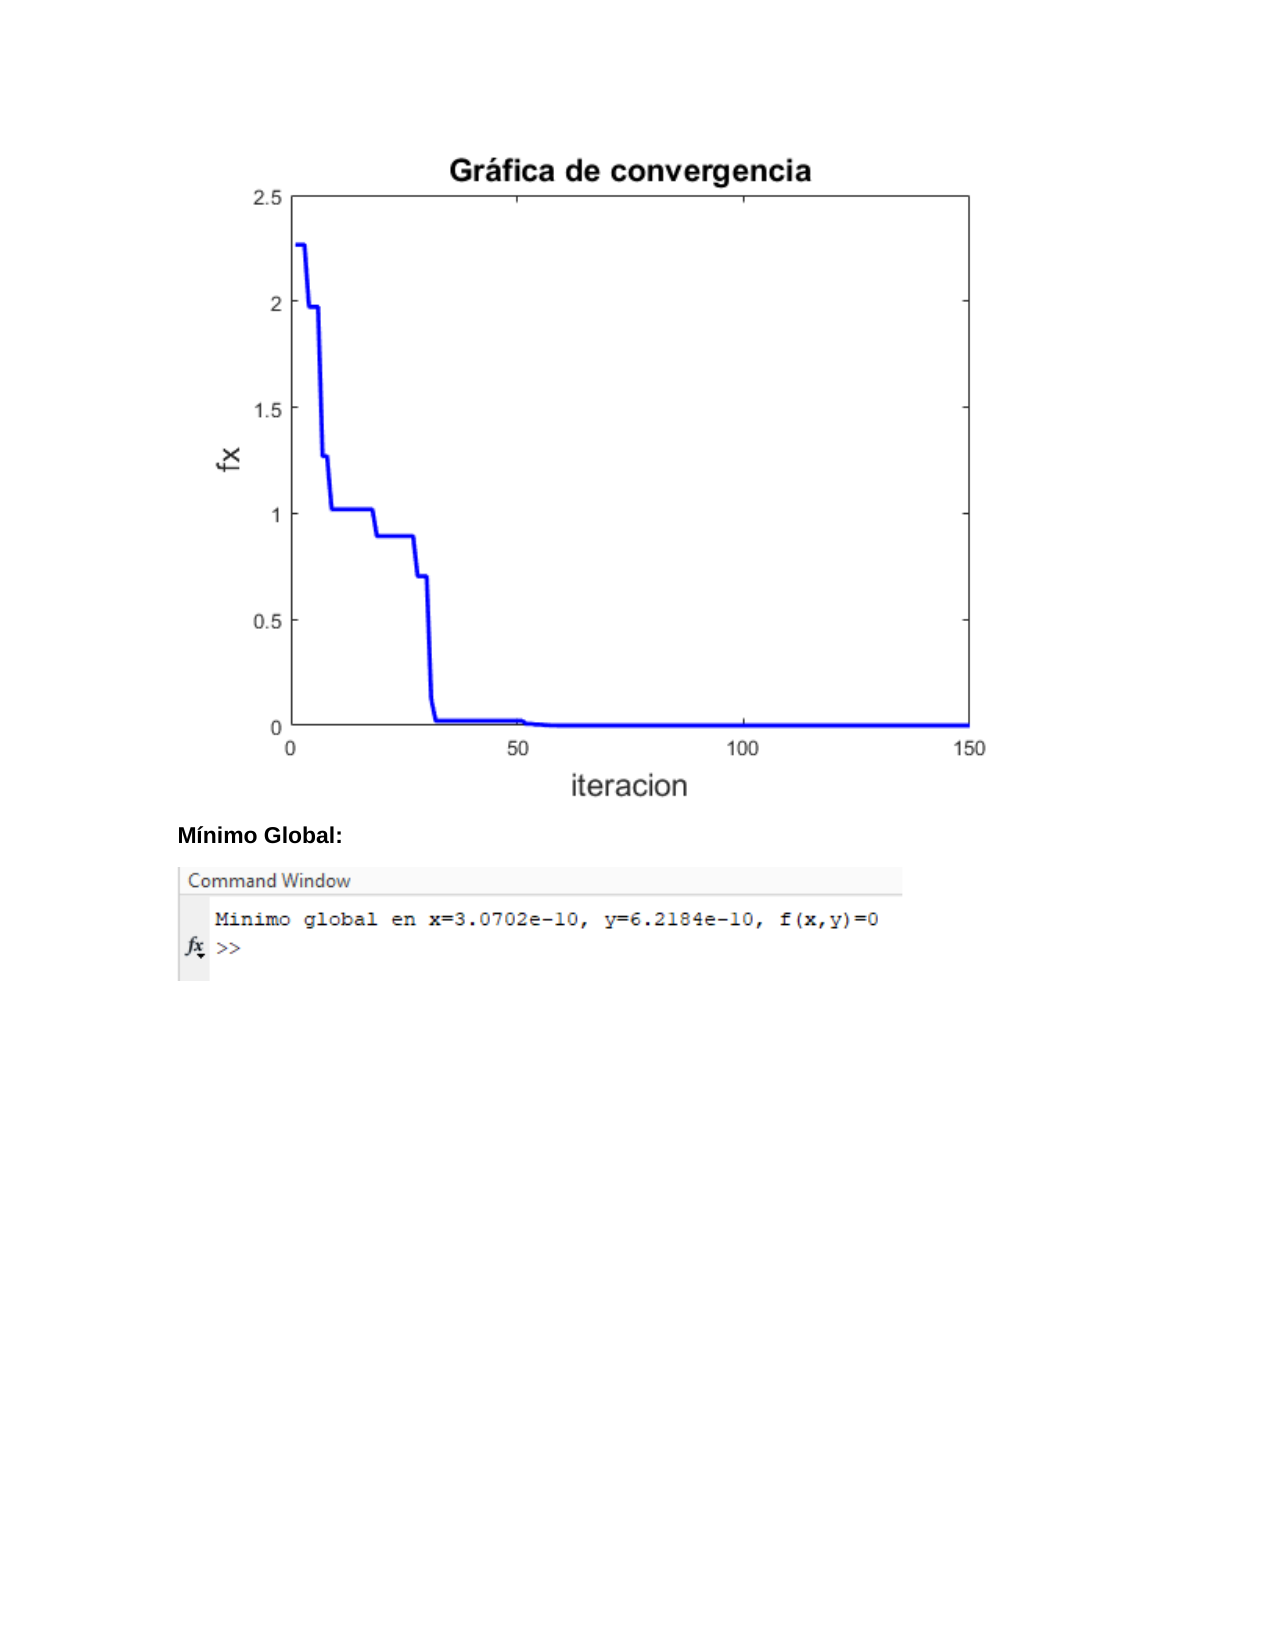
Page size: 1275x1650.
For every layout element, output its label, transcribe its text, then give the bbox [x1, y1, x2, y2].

picture [177, 147, 1053, 804]
text Mínimo Global: [177, 822, 1098, 849]
picture [177, 867, 903, 981]
